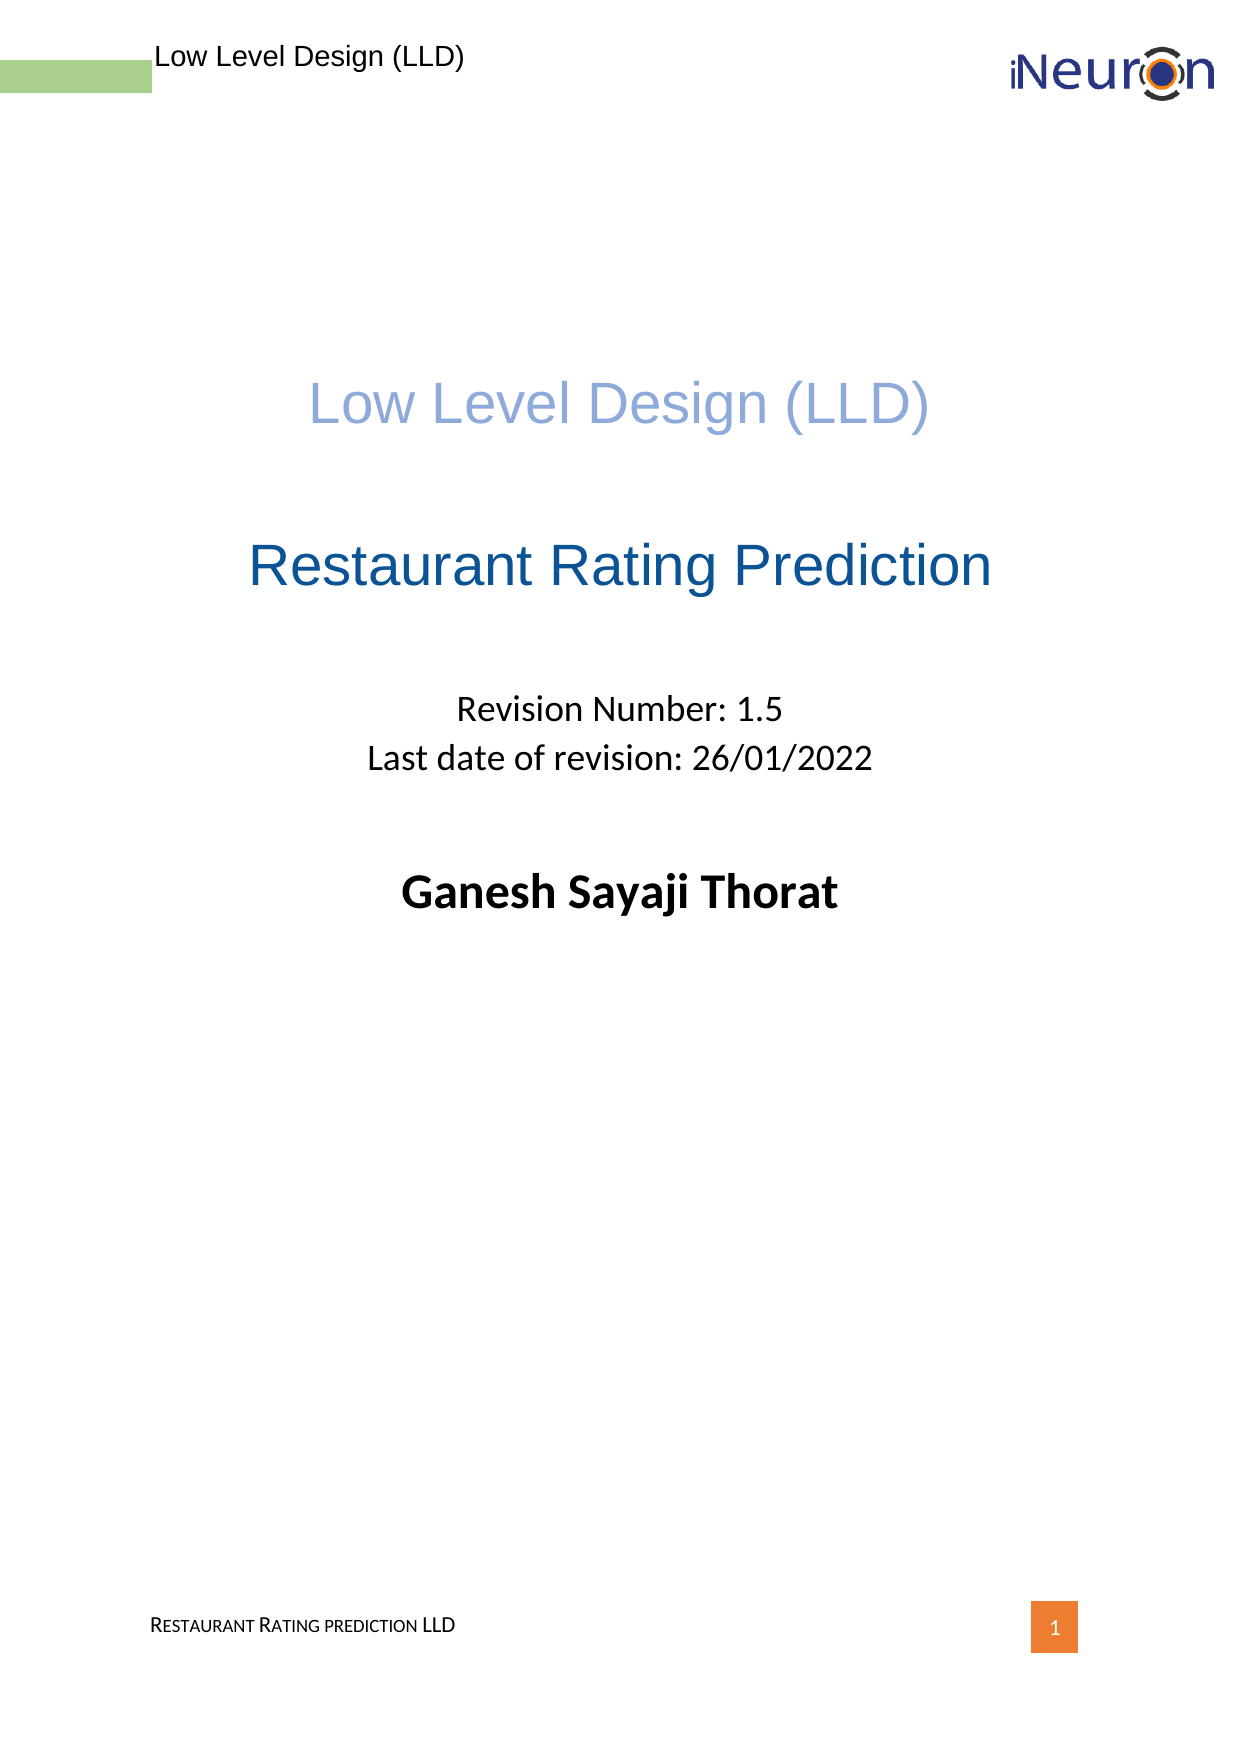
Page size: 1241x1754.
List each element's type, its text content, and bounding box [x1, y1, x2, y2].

picture [1008, 38, 1218, 103]
text Low Level Design (LLD) [308, 368, 1098, 435]
text Last date of revision: 26/01/2022 [367, 734, 1098, 780]
text Revision Number: 1.5 [150, 685, 1090, 731]
text Restaurant Rating Prediction [150, 531, 994, 598]
text Ganesh Sayaji Thorat [150, 860, 1090, 921]
